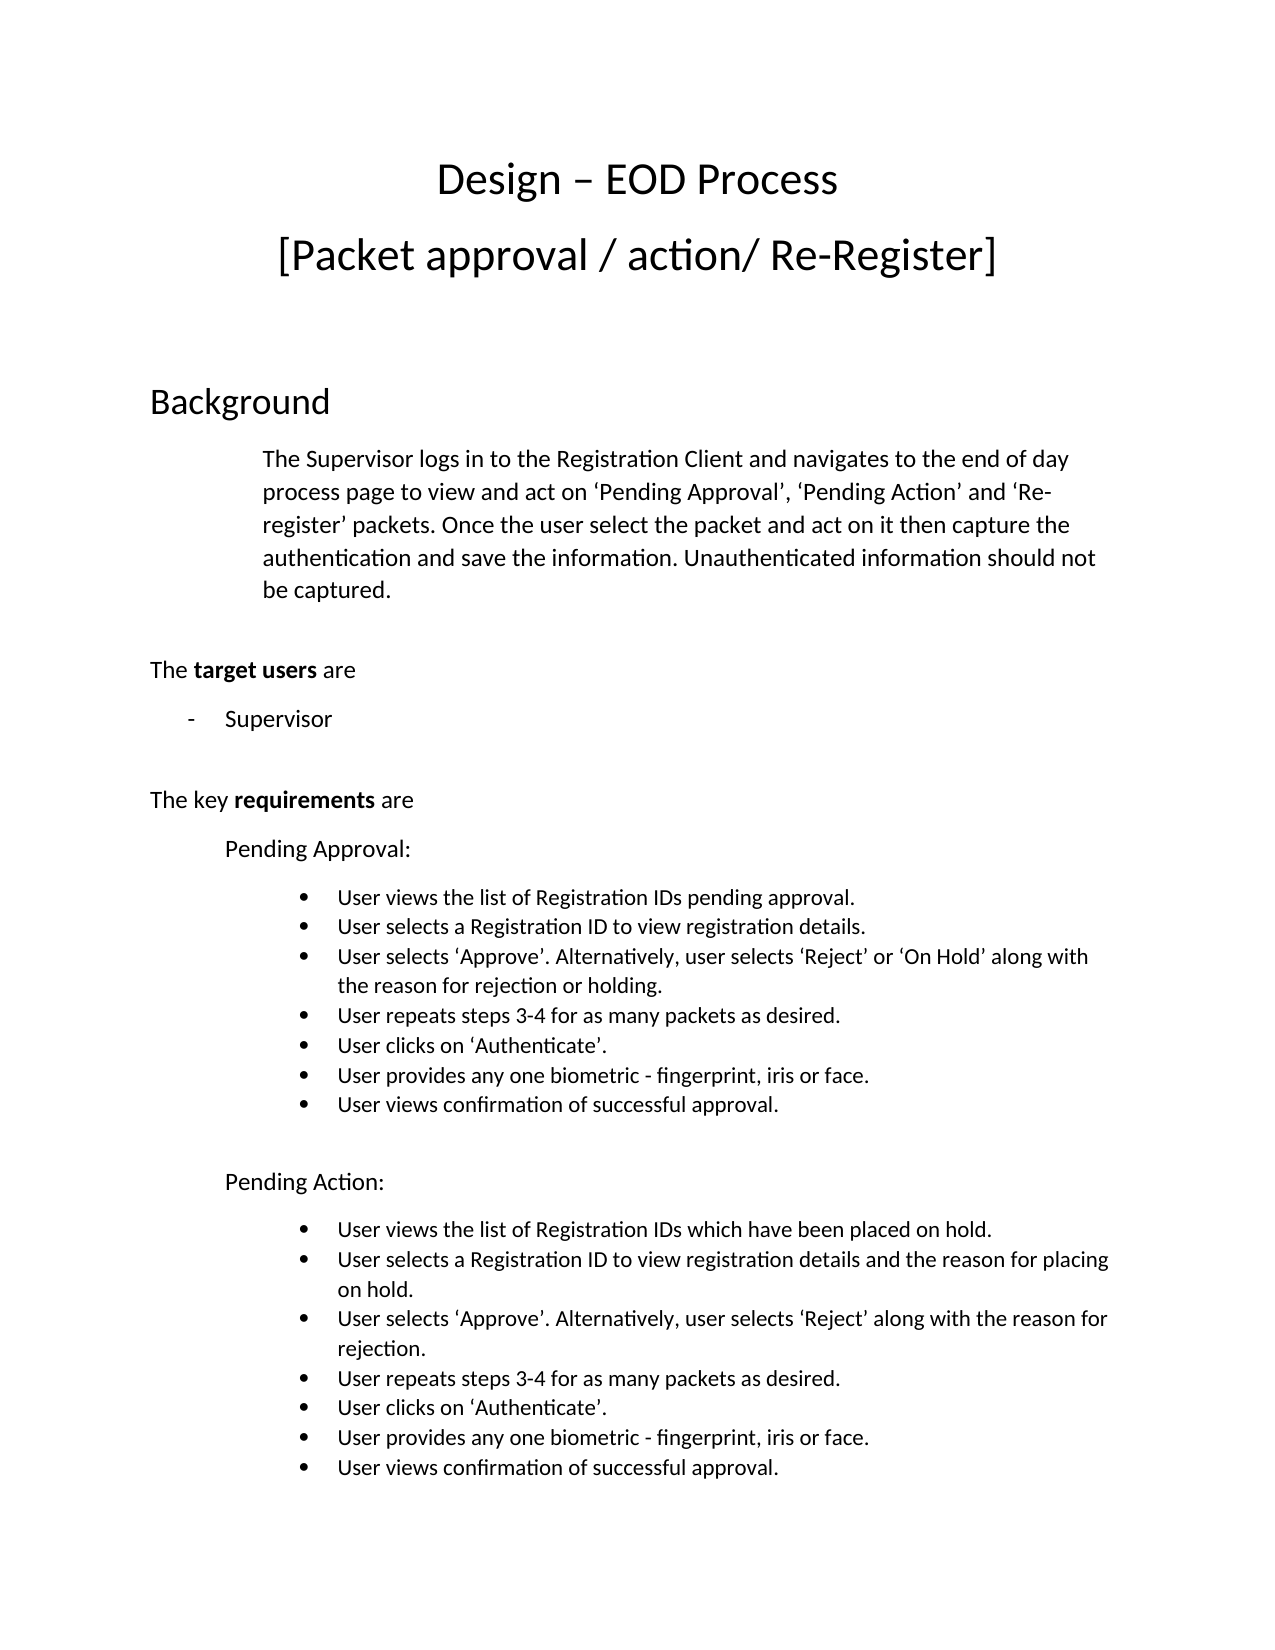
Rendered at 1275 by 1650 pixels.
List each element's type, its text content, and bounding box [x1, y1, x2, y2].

text The target users are [150, 654, 1125, 685]
list User provides any one biometric - fingerprint, iris or face. [300, 1423, 1125, 1451]
list Supervisor [187, 703, 1125, 734]
list User repeats steps 3-4 for as many packets as desired. [300, 1001, 1125, 1029]
list User views the list of Registration IDs pending approval. [300, 883, 1125, 911]
list User provides any one biometric - fingerprint, iris or face. [300, 1061, 1125, 1089]
list User clicks on ‘Authenticate’. [300, 1393, 1125, 1422]
list User views confirmation of successful approval. [300, 1453, 1125, 1481]
list User selects a Registration ID to view registration details. [300, 912, 1125, 940]
list User selects ‘Approve’. Alternatively, user selects ‘Reject’ along with the reason for rejection. [300, 1304, 1125, 1362]
text The key requirements are [150, 785, 1125, 815]
text Pending Action: [225, 1166, 1125, 1197]
list User views the list of Registration IDs which have been placed on hold. [300, 1215, 1125, 1243]
list User clicks on ‘Authenticate’. [300, 1031, 1125, 1059]
text Pending Approval: [225, 834, 1125, 864]
list User views confirmation of successful approval. [300, 1090, 1125, 1118]
text Design – EOD Process [150, 150, 1125, 206]
list User selects ‘Approve’. Alternatively, user selects ‘Reject’ or ‘On Hold’ along with the reason for rejection or holding. [300, 942, 1125, 1000]
text [Packet approval / action/ Re-Register] [150, 226, 1125, 282]
list The Supervisor logs in to the Registration Client and navigates to the end of day process page to view and act on ‘Pending Approval’, ‘Pending Action’ and ‘Re-register’ packets. Once the user select the packet and act on it then capture the authentication and save the information. Unauthenticated information should not be captured. [262, 443, 1125, 605]
list User repeats steps 3-4 for as many packets as desired. [300, 1364, 1125, 1392]
text Background [150, 378, 1125, 424]
list User selects a Registration ID to view registration details and the reason for placing on hold. [300, 1245, 1125, 1303]
